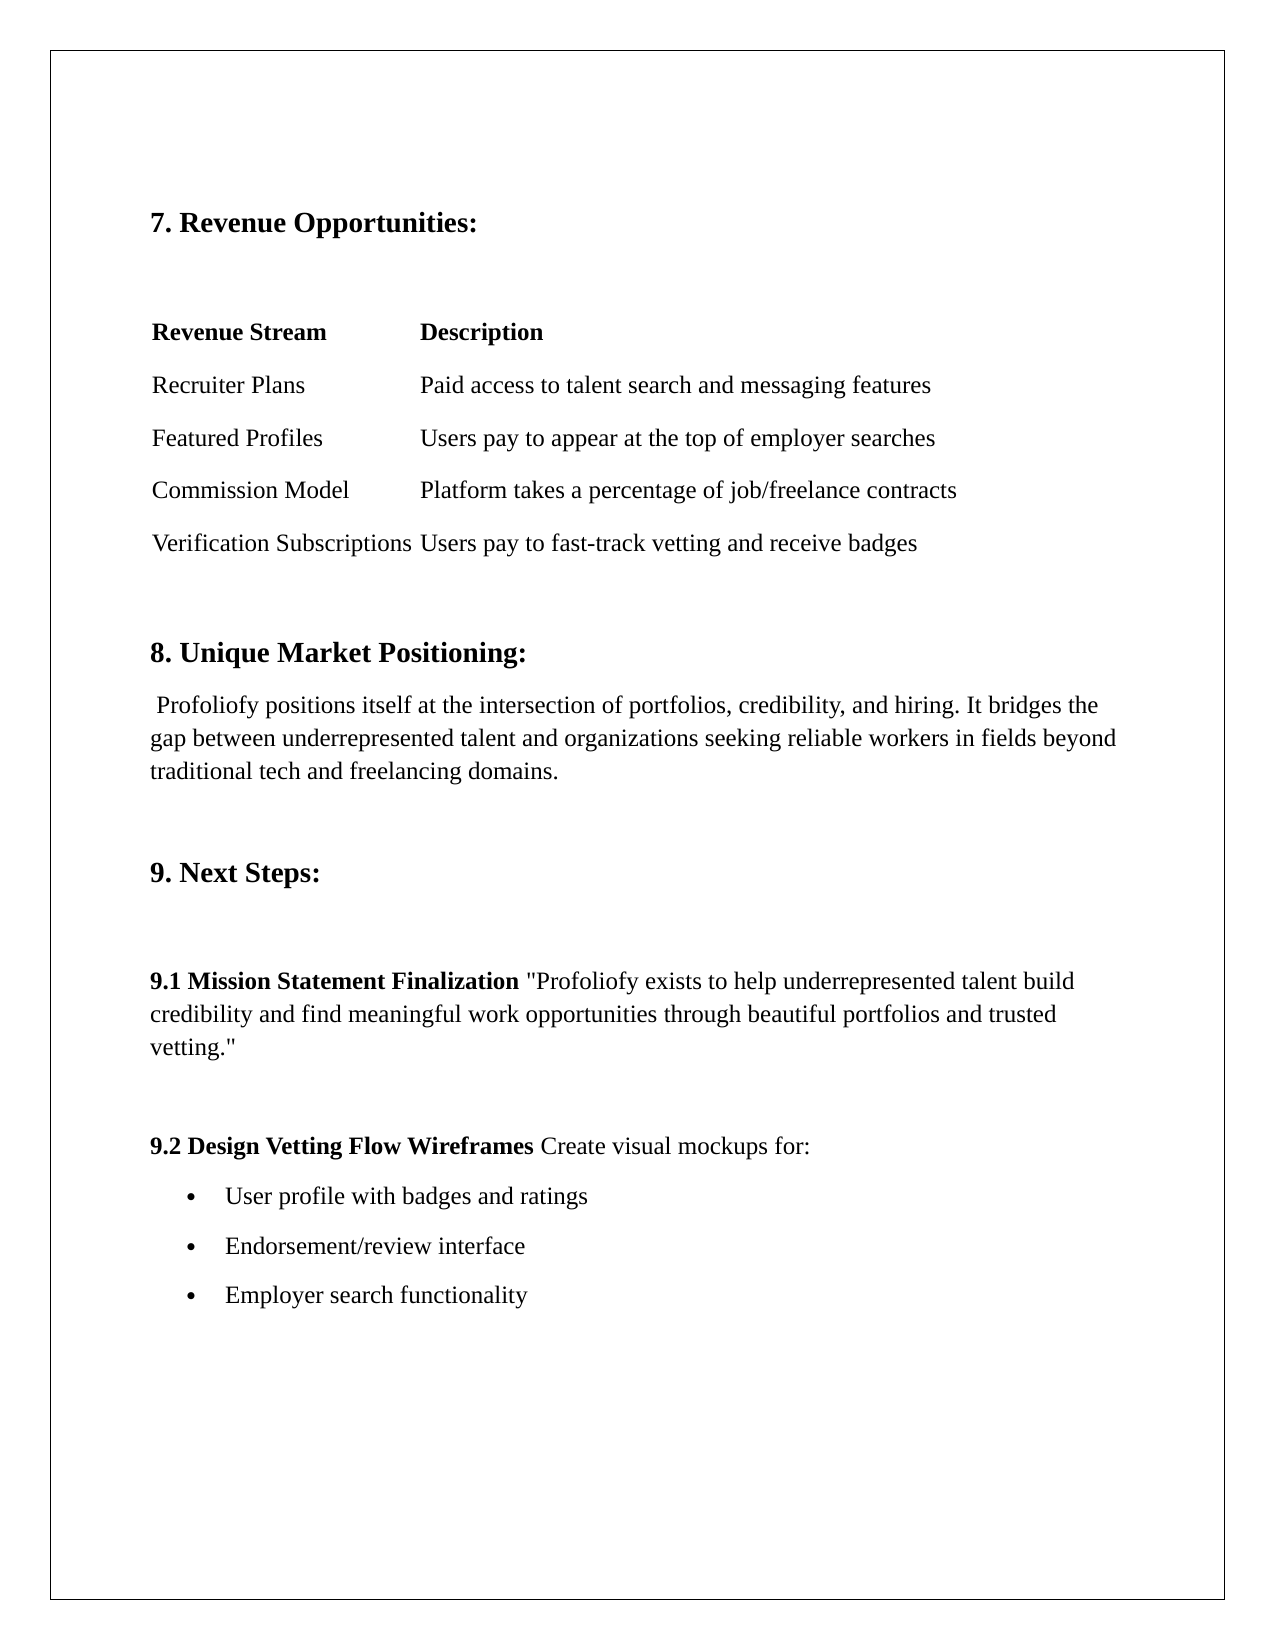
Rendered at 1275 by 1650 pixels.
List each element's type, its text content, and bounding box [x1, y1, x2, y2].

text 9. Next Steps: [150, 856, 1125, 889]
table_cell Featured Profiles [150, 421, 418, 474]
table_cell Paid access to talent search and messaging features [418, 369, 963, 421]
table_header Description [418, 316, 963, 368]
table_cell Users pay to fast-track vetting and receive badges [418, 527, 963, 580]
table_cell Verification Subscriptions [150, 527, 418, 580]
table_cell Users pay to appear at the top of employer searches [418, 421, 963, 474]
text 8. Unique Market Positioning: [150, 635, 1125, 668]
text 7. Revenue Opportunities: [150, 205, 1125, 239]
table_cell Recruiter Plans [150, 369, 418, 421]
text 9.1 Mission Statement Finalization "Profoliofy exists to help underrepresented talent build credibility and find meaningful work opportunities through beautiful portfolios and trusted vetting." [150, 966, 1125, 1061]
text Profoliofy positions itself at the intersection of portfolios, credibility, and hiring. It bridges the gap between underrepresented talent and organizations seeking reliable workers in fields beyond traditional tech and freelancing domains. [150, 690, 1125, 785]
list User profile with badges and ratings [187, 1181, 1125, 1210]
list Endorsement/review interface [187, 1231, 1125, 1259]
table_header Revenue Stream [150, 316, 418, 368]
table_cell Platform takes a percentage of job/freelance contracts [418, 474, 963, 527]
text 9.2 Design Vetting Flow Wireframes Create visual mockups for: [150, 1131, 1125, 1160]
table_cell Commission Model [150, 474, 418, 527]
list Employer search functionality [187, 1280, 1125, 1309]
